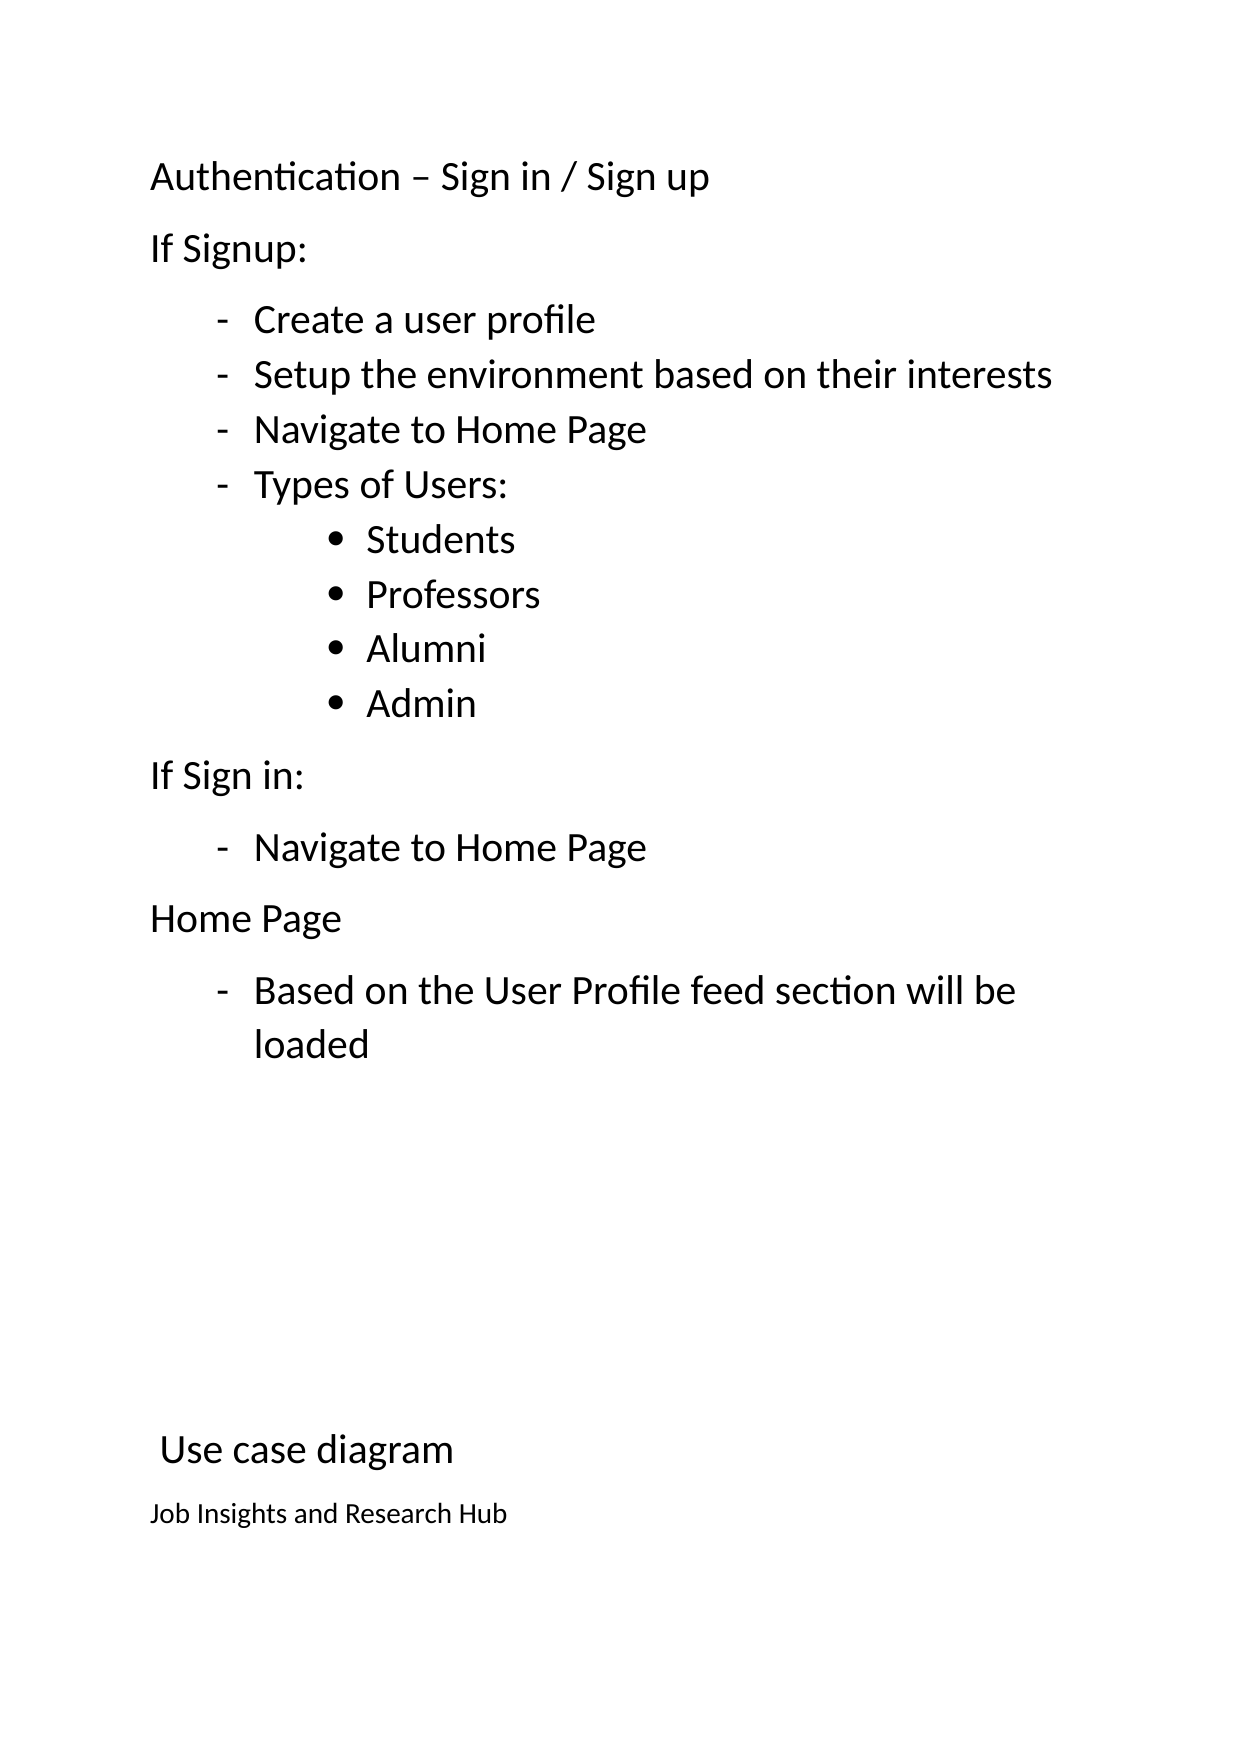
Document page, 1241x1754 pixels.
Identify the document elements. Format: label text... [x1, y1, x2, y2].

list Professors [329, 568, 1090, 618]
list Navigate to Home Page [216, 821, 1090, 871]
list Alumni [329, 622, 1090, 673]
list Setup the environment based on their interests [216, 348, 1090, 399]
text Home Page [150, 892, 1090, 943]
text Use case diagram [150, 1423, 1090, 1474]
list Create a user profile [216, 293, 1090, 344]
list Admin [329, 677, 1090, 728]
list Based on the User Profile feed section will be loaded [216, 964, 1090, 1069]
list Types of Users: [216, 458, 1090, 509]
text If Sign in: [150, 749, 1090, 800]
text Authentication – Sign in / Sign up [150, 150, 1090, 201]
list Navigate to Home Page [216, 403, 1090, 454]
text If Signup: [150, 222, 1090, 272]
list Students [329, 513, 1090, 563]
text Job Insights and Research Hub [150, 1495, 1090, 1530]
